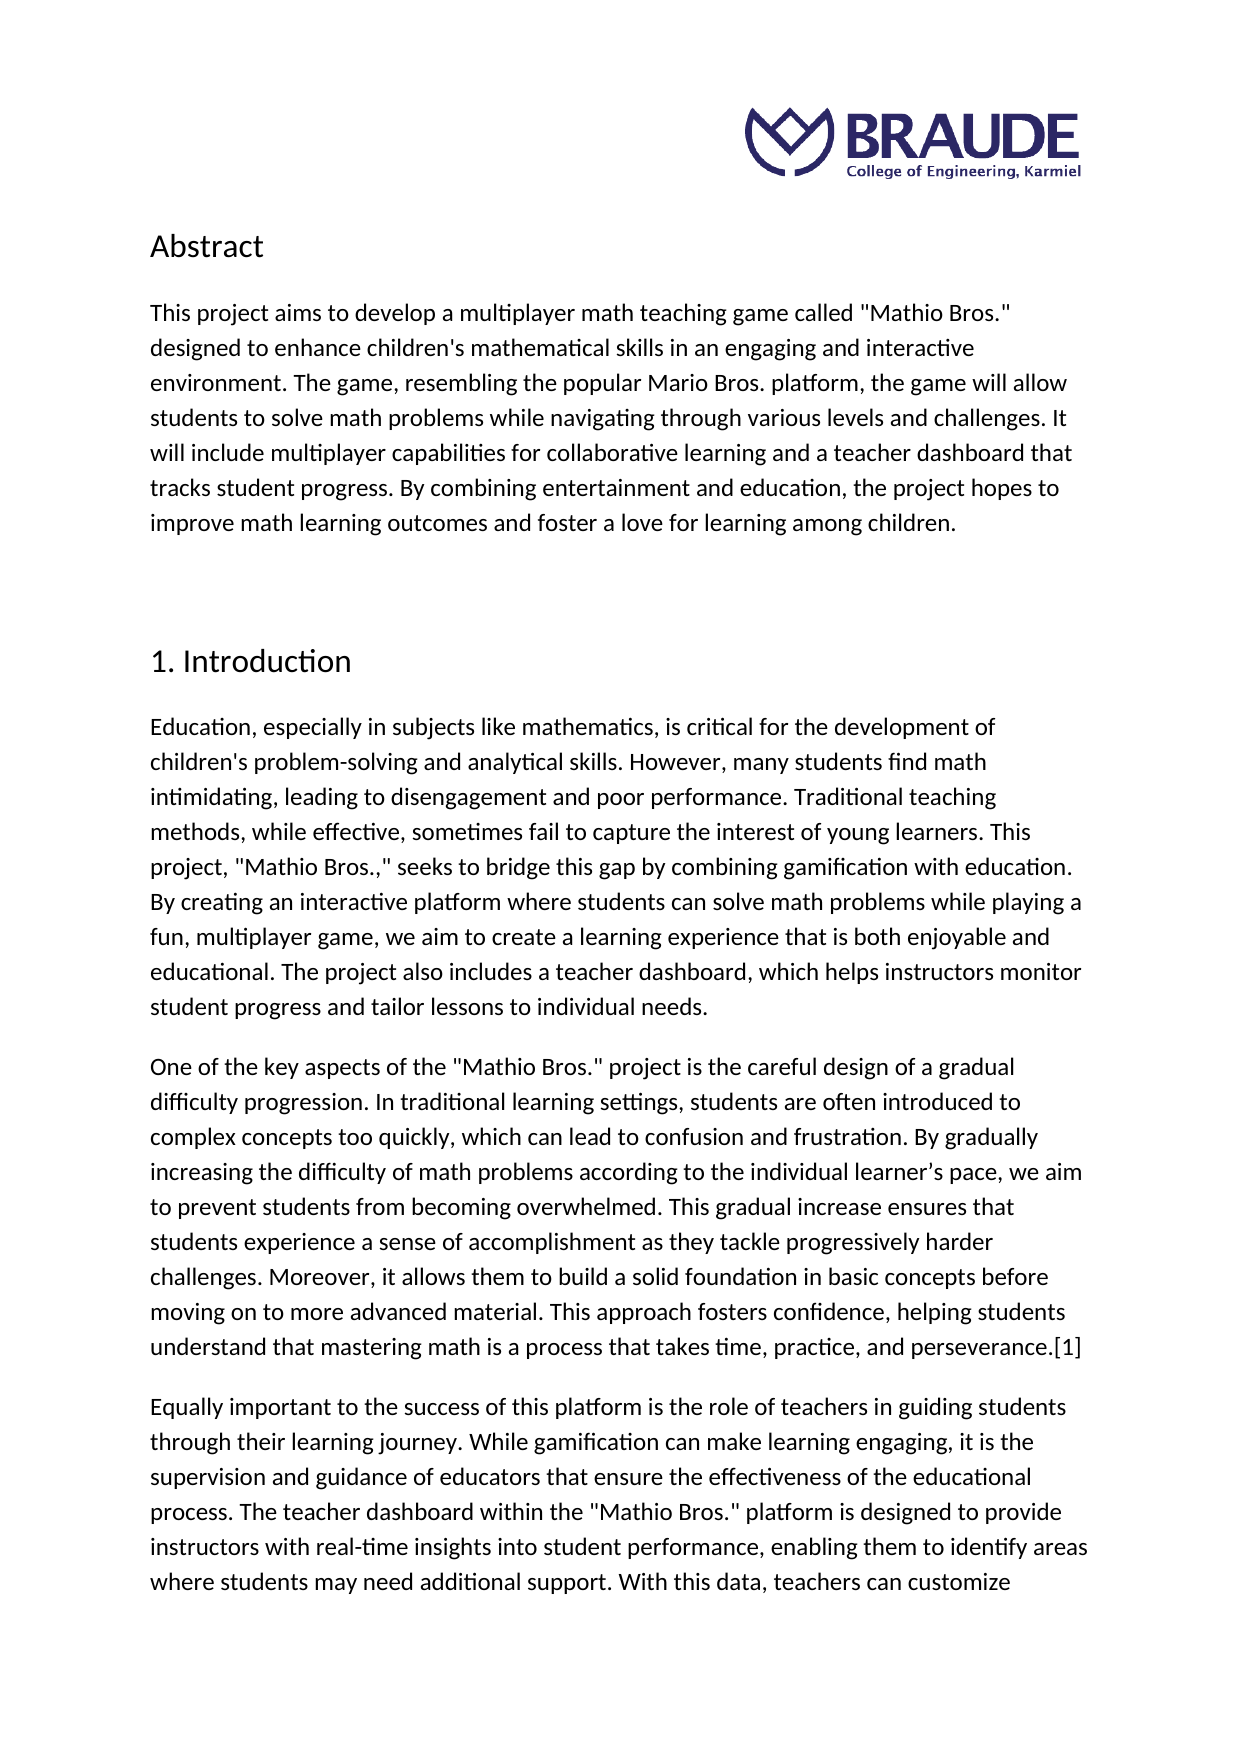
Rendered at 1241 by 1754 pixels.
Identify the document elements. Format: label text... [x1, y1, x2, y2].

subtitle 1. Introduction [150, 640, 1090, 681]
text One of the key aspects of the "Mathio Bros." project is the careful design of a gradual difficulty progression. In traditional learning settings, students are often introduced to complex concepts too quickly, which can lead to confusion and frustration. By gradually increasing the difficulty of math problems according to the individual learner’s pace, we aim to prevent students from becoming overwhelmed. This gradual increase ensures that students experience a sense of accomplishment as they tackle progressively harder challenges. Moreover, it allows them to build a solid foundation in basic concepts before moving on to more advanced material. This approach fosters confidence, helping students understand that mastering math is a process that takes time, practice, and perseverance.[1] [150, 1052, 1090, 1362]
subtitle Abstract [150, 226, 1090, 266]
picture [735, 100, 1090, 184]
text This project aims to develop a multiplayer math teaching game called "Mathio Bros." designed to enhance children's mathematical skills in an engaging and interactive environment. The game, resembling the popular Mario Bros. platform, the game will allow students to solve math problems while navigating through various levels and challenges. It will include multiplayer capabilities for collaborative learning and a teacher dashboard that tracks student progress. By combining entertainment and education, the project hopes to improve math learning outcomes and foster a love for learning among children. [150, 297, 1090, 538]
text Education, especially in subjects like mathematics, is critical for the development of children's problem-solving and analytical skills. However, many students find math intimidating, leading to disengagement and poor performance. Traditional teaching methods, while effective, sometimes fail to capture the interest of young learners. This project, "Mathio Bros.," seeks to bridge this gap by combining gamification with education. By creating an interactive platform where students can solve math problems while playing a fun, multiplayer game, we aim to create a learning experience that is both enjoyable and educational. The project also includes a teacher dashboard, which helps instructors monitor student progress and tailor lessons to individual needs. [150, 712, 1090, 1022]
